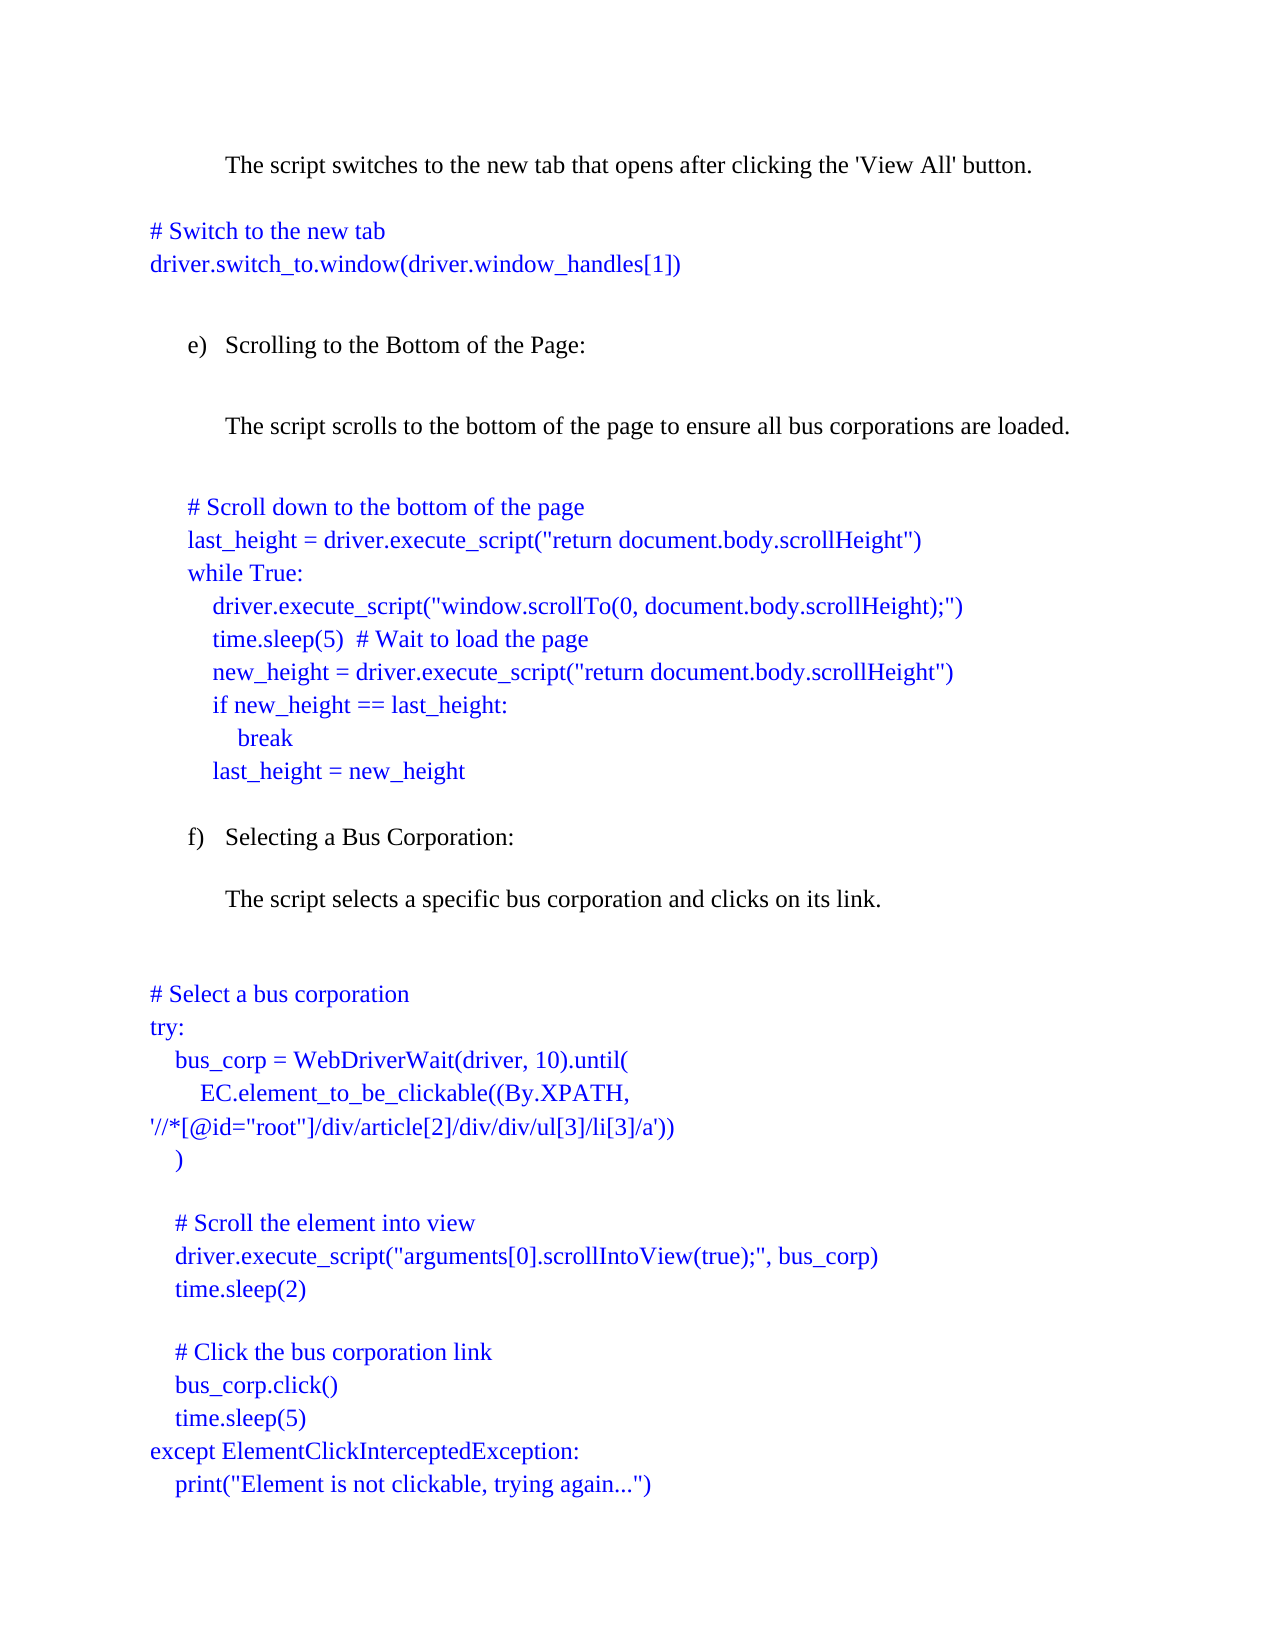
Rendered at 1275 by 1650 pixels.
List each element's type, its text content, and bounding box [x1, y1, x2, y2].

list Selecting a Bus Corporation: [187, 822, 1125, 851]
text bus_corp = WebDriverWait(driver, 10).until( [150, 1046, 1125, 1074]
text # Click the bus corporation link [150, 1337, 1125, 1366]
text driver.execute_script("arguments[0].scrollIntoView(true);", bus_corp) [150, 1241, 1125, 1269]
list while True: [187, 558, 1125, 587]
text bus_corp.click() [150, 1370, 1125, 1399]
list new_height = driver.execute_script("return document.body.scrollHeight") [187, 657, 1125, 686]
list break [187, 723, 1125, 752]
text # Switch to the new tab [150, 216, 1125, 245]
text # Scroll the element into view [150, 1208, 1125, 1237]
list time.sleep(5) # Wait to load the page [187, 624, 1125, 653]
text The script selects a specific bus corporation and clicks on its link. [225, 884, 1125, 913]
text The script switches to the new tab that opens after clicking the 'View All' button. [150, 150, 1125, 179]
text # Select a bus corporation [150, 979, 1125, 1008]
text EC.element_to_be_clickable((By.XPATH, '//*[@id="root"]/div/article[2]/div/div/ul[3]/li[3]/a')) [150, 1078, 1125, 1140]
list last_height = new_height [187, 756, 1125, 785]
text driver.switch_to.window(driver.window_handles[1]) [150, 249, 1125, 278]
text try: [150, 1012, 1125, 1041]
list Scrolling to the Bottom of the Page: [187, 330, 1125, 359]
list if new_height == last_height: [187, 690, 1125, 719]
list # Scroll down to the bottom of the page [187, 492, 1125, 521]
list driver.execute_script("window.scrollTo(0, document.body.scrollHeight);") [187, 591, 1125, 620]
text time.sleep(2) [150, 1274, 1125, 1303]
list last_height = driver.execute_script("return document.body.scrollHeight") [187, 525, 1125, 554]
text The script scrolls to the bottom of the page to ensure all bus corporations are loaded. [225, 411, 1125, 440]
text time.sleep(5) [150, 1403, 1125, 1432]
text print("Element is not clickable, trying again...") [150, 1469, 1125, 1498]
text except ElementClickInterceptedException: [150, 1436, 1125, 1465]
text ) [150, 1144, 1125, 1173]
